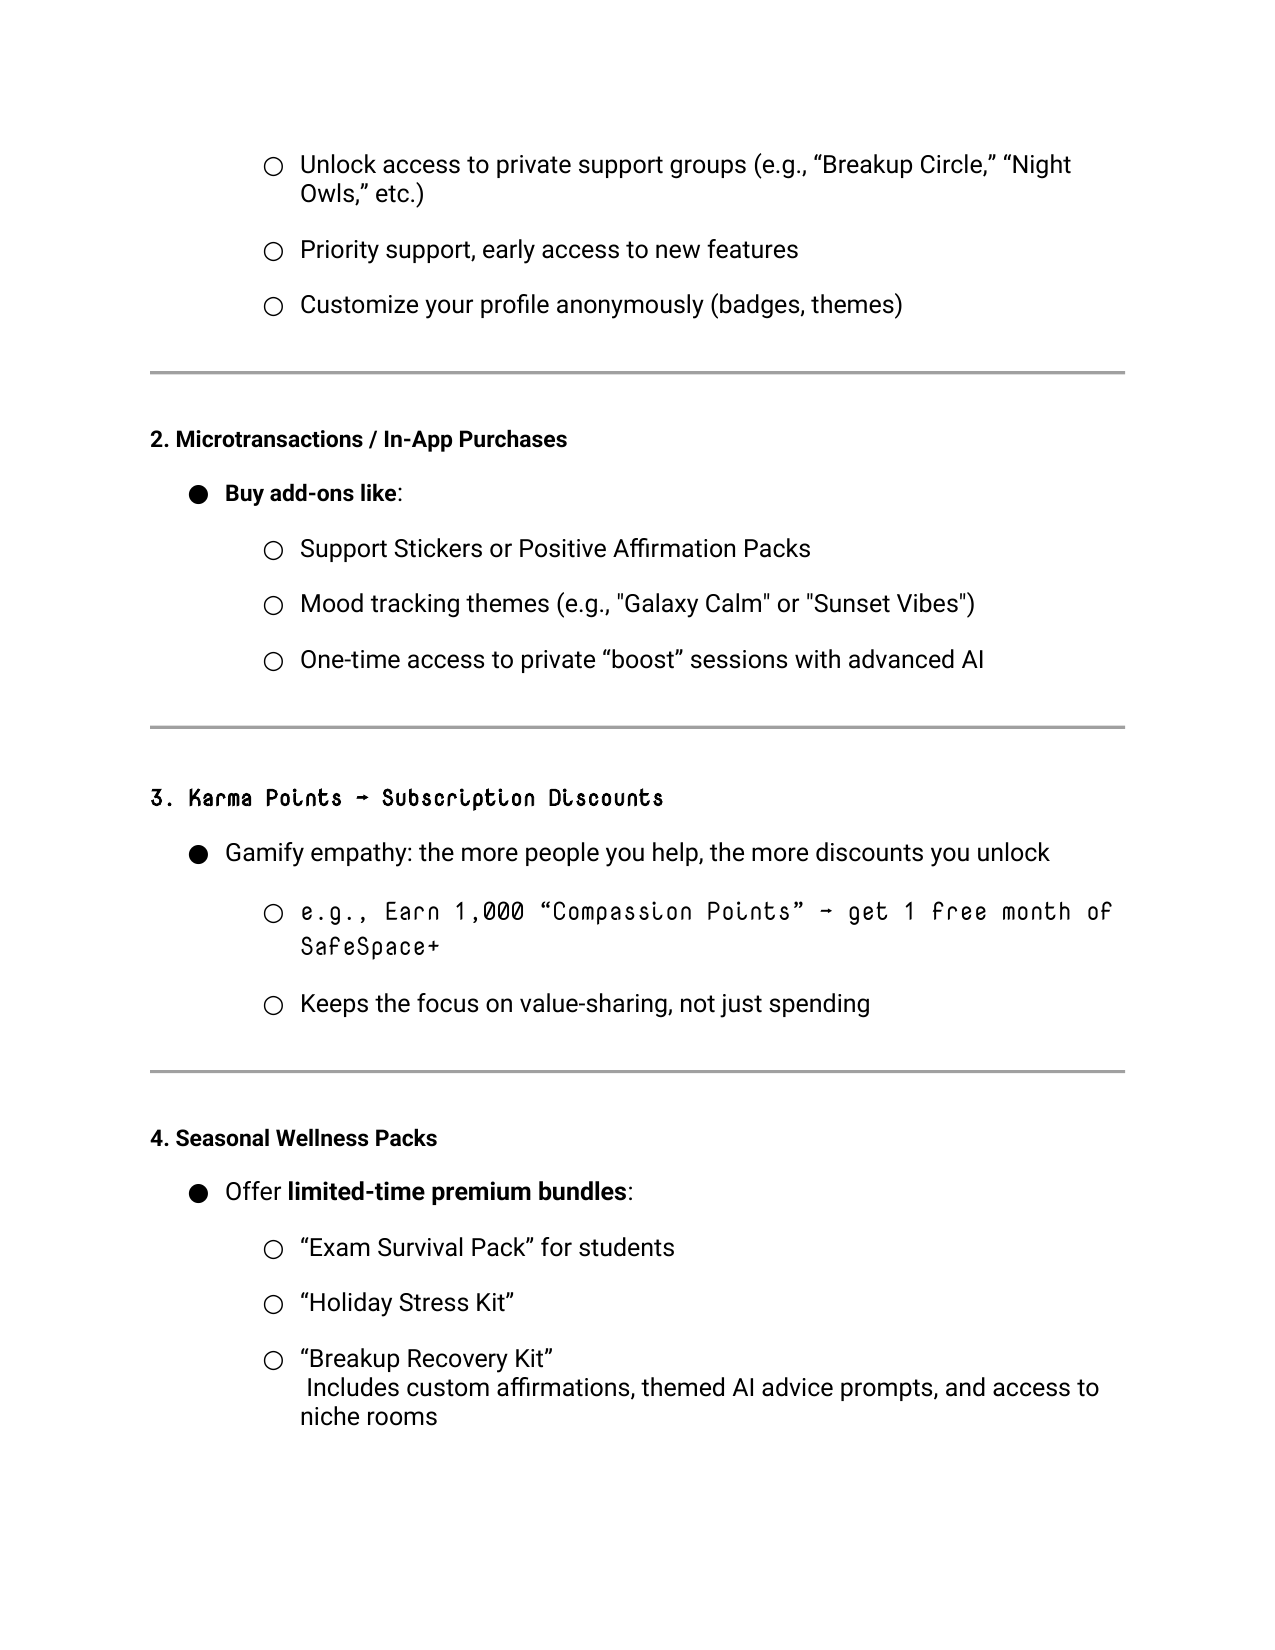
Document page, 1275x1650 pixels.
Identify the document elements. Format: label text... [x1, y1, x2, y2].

subtitle 2. Microtransactions / In-App Purchases [150, 426, 1125, 453]
subtitle 3. Karma Points → Subscription Discounts [150, 781, 1125, 813]
list “Exam Survival Pack” for students [262, 1233, 1125, 1288]
list “Breakup Recovery Kit” Includes custom affirmations, themed AI advice prompts, and access to niche rooms [262, 1344, 1125, 1458]
subtitle 4. Seasonal Wellness Packs [150, 1125, 1125, 1152]
list Unlock access to private support groups (e.g., “Breakup Circle,” “Night Owls,” etc.) [262, 150, 1125, 235]
list Offer limited-time premium bundles: [187, 1177, 1125, 1233]
list “Holiday Stress Kit” [262, 1288, 1125, 1344]
list Customize your profile anonymously (badges, themes) [262, 291, 1125, 346]
list Buy add-ons like: [187, 478, 1125, 534]
list Mood tracking themes (e.g., "Galaxy Calm" or "Sunset Vibes") [262, 589, 1125, 645]
list Priority support, early access to new features [262, 235, 1125, 291]
list Gamify empathy: the more people you help, the more discounts you unlock [187, 838, 1125, 893]
list Support Stickers or Positive Affirmation Packs [262, 534, 1125, 589]
list One-time access to private “boost” sessions with advanced AI [262, 645, 1125, 701]
list Keeps the focus on value-sharing, not just spending [262, 989, 1125, 1045]
list e.g., Earn 1,000 “Compassion Points” → get 1 free month of SafeSpace+ [262, 893, 1125, 989]
